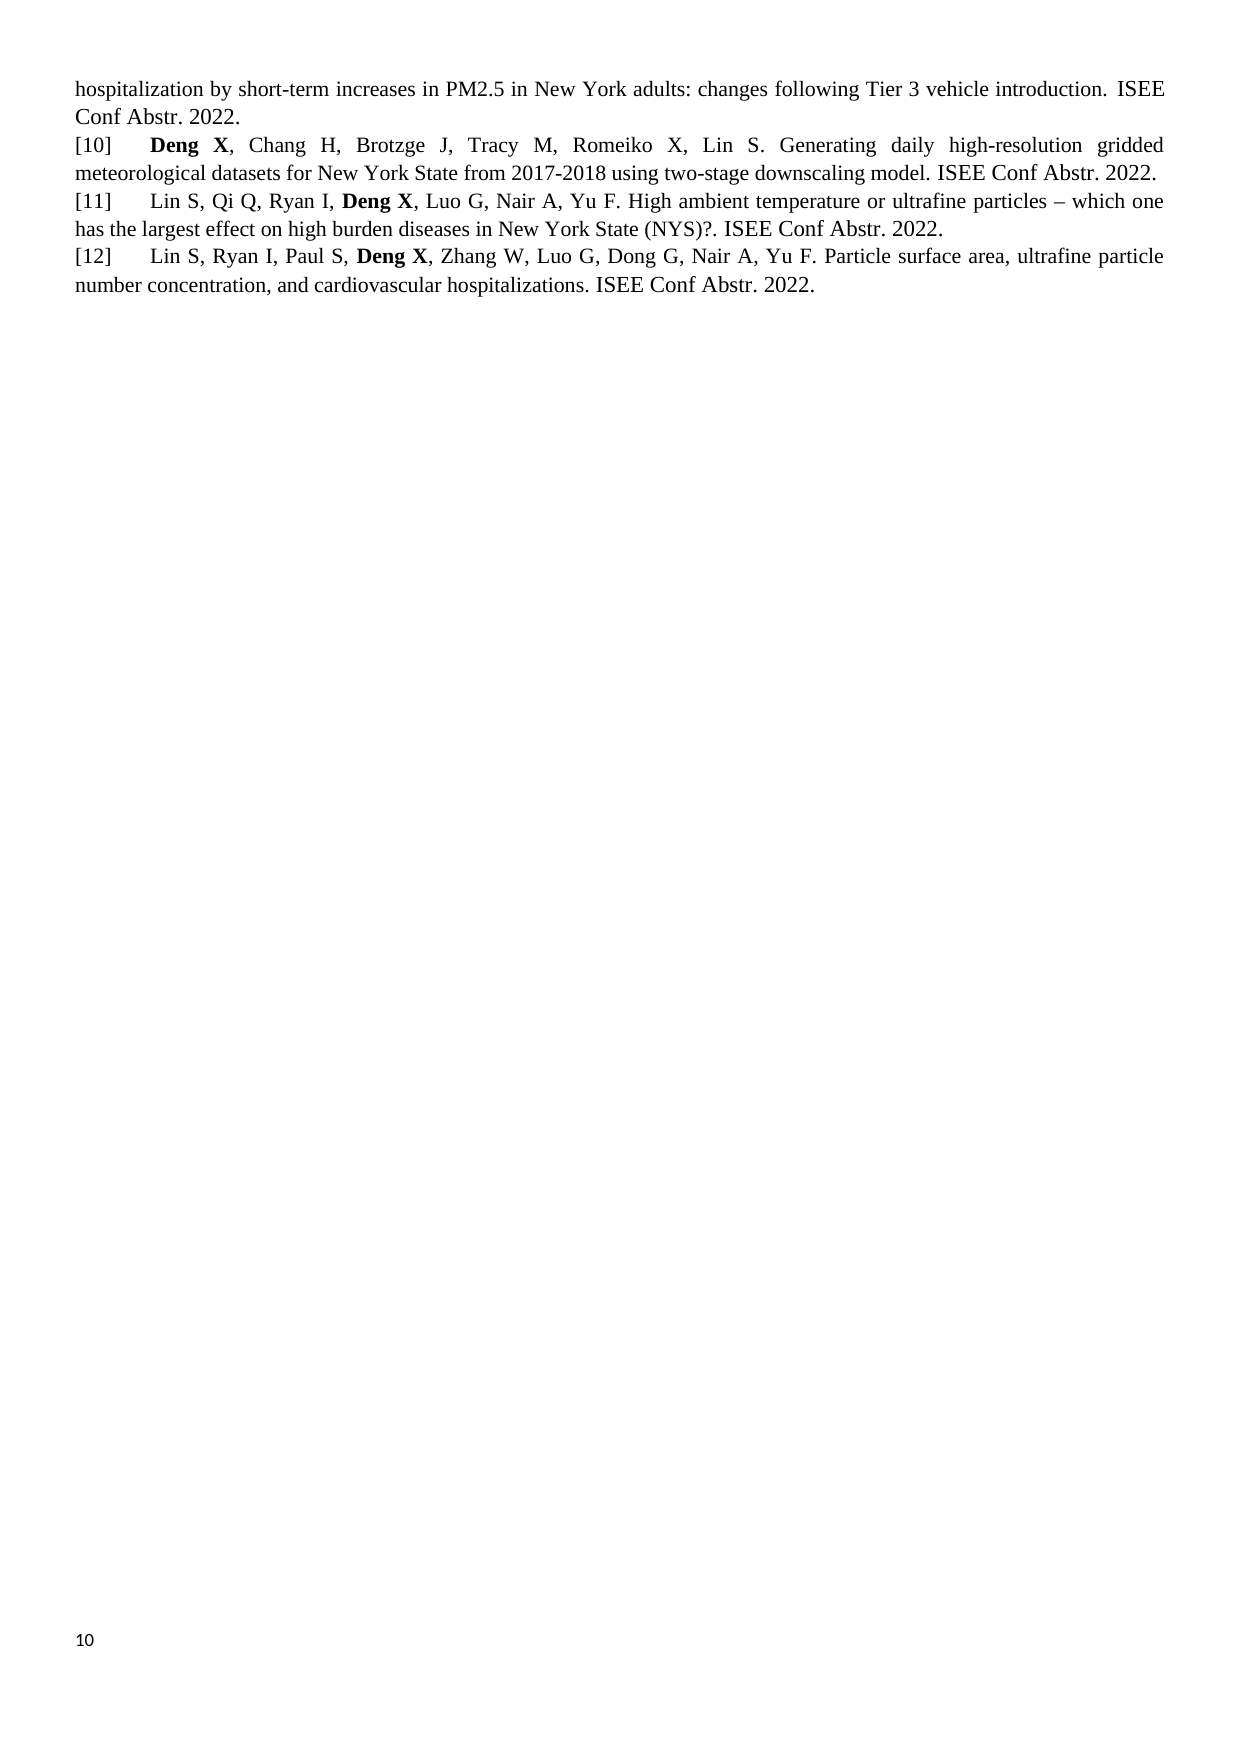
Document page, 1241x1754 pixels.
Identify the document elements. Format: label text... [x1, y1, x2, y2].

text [75, 75, 1165, 130]
text [12] Lin S, Ryan I, Paul S, Deng X, Zhang W, Luo G, Dong G, Nair A, Yu F. Particle surface area, ultrafine particle number concentration, and cardiovascular hospitalizations. ISEE Conf Abstr. 2022. [75, 243, 1165, 297]
text [11] Lin S, Qi Q, Ryan I, Deng X, Luo G, Nair A, Yu F. High ambient temperature or ultrafine particles – which one has the largest effect on high burden diseases in New York State (NYS)?. ISEE Conf Abstr. 2022. [75, 188, 1165, 241]
text [10] Deng X, Chang H, Brotzge J, Tracy M, Romeiko X, Lin S. Generating daily high-resolution gridded meteorological datasets for New York State from 2017-2018 using two-stage downscaling model. ISEE Conf Abstr. 2022. [75, 132, 1165, 186]
